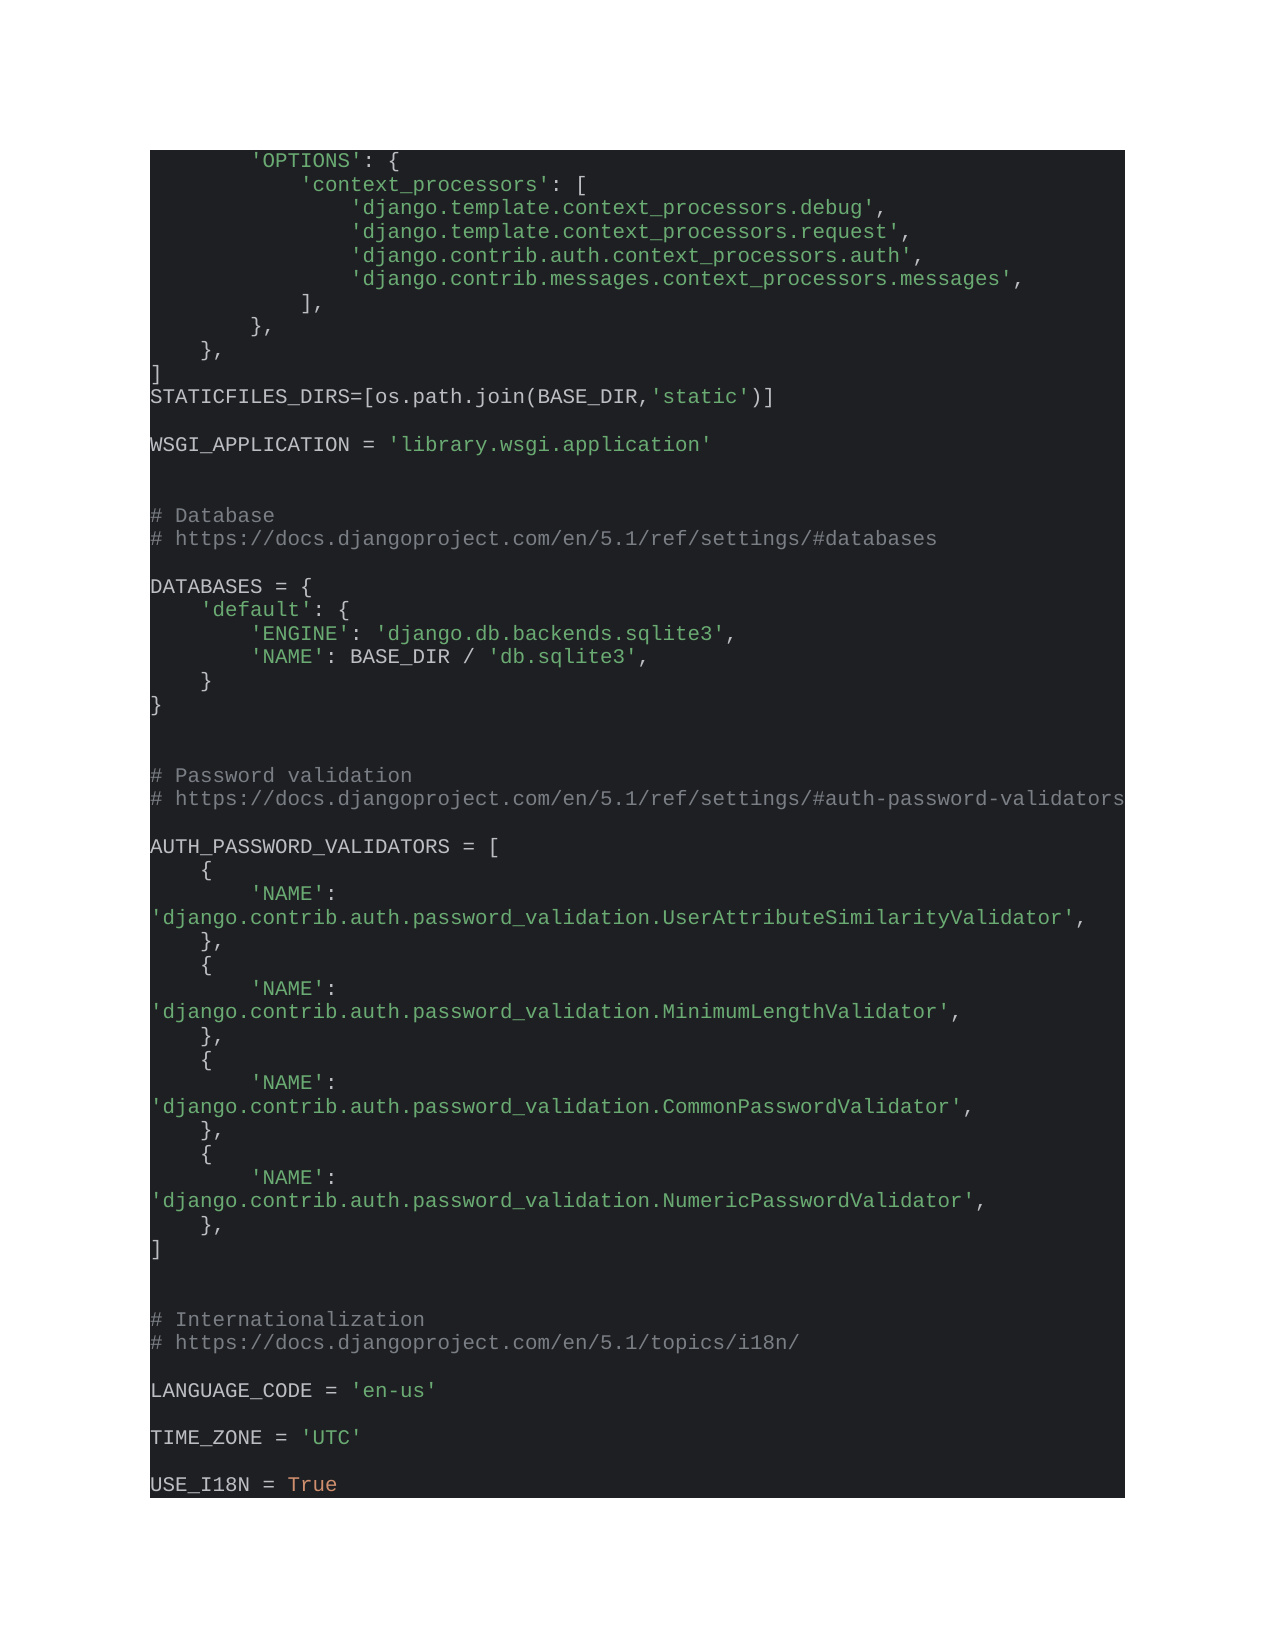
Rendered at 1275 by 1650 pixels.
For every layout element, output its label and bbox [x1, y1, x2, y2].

text [150, 150, 1125, 1498]
